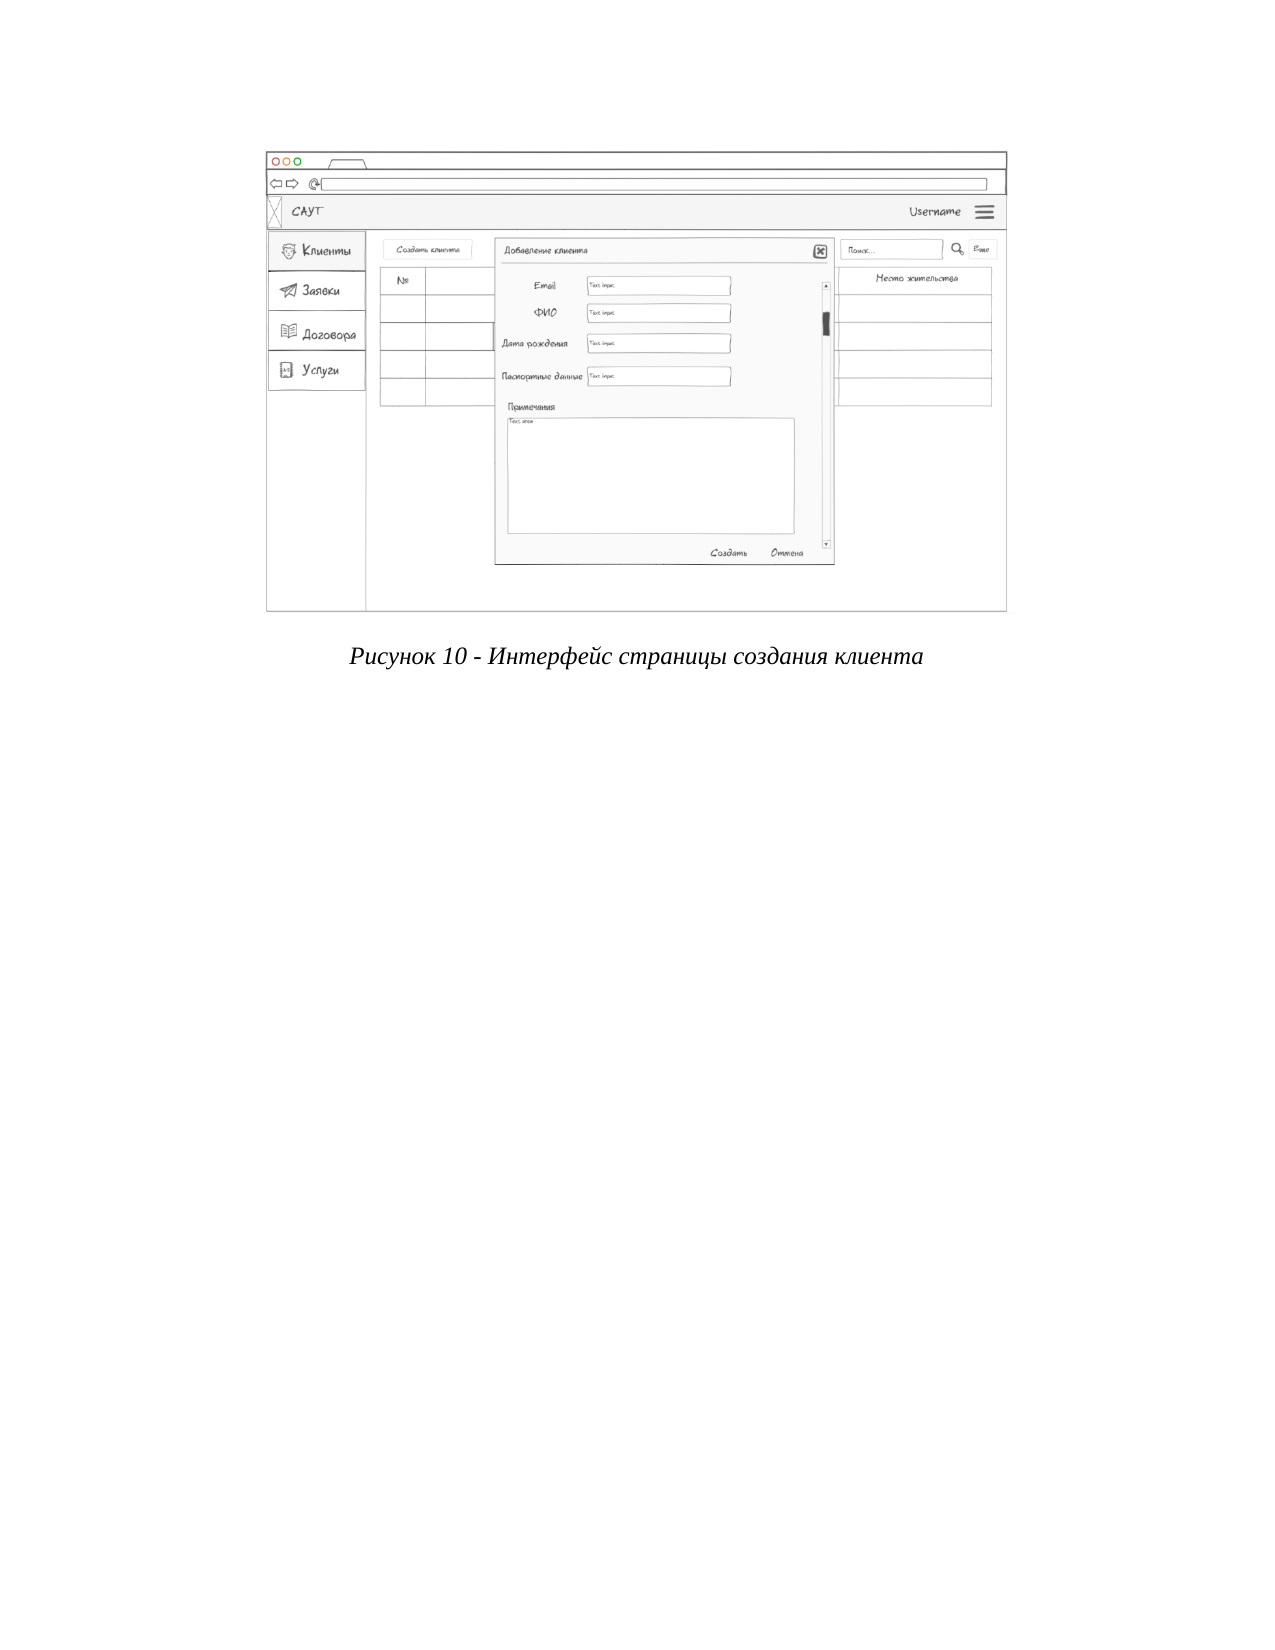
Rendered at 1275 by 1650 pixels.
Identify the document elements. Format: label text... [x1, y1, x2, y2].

picture [262, 150, 1013, 613]
text Рисунок 10 - Интерфейс страницы создания клиента [150, 641, 1125, 670]
